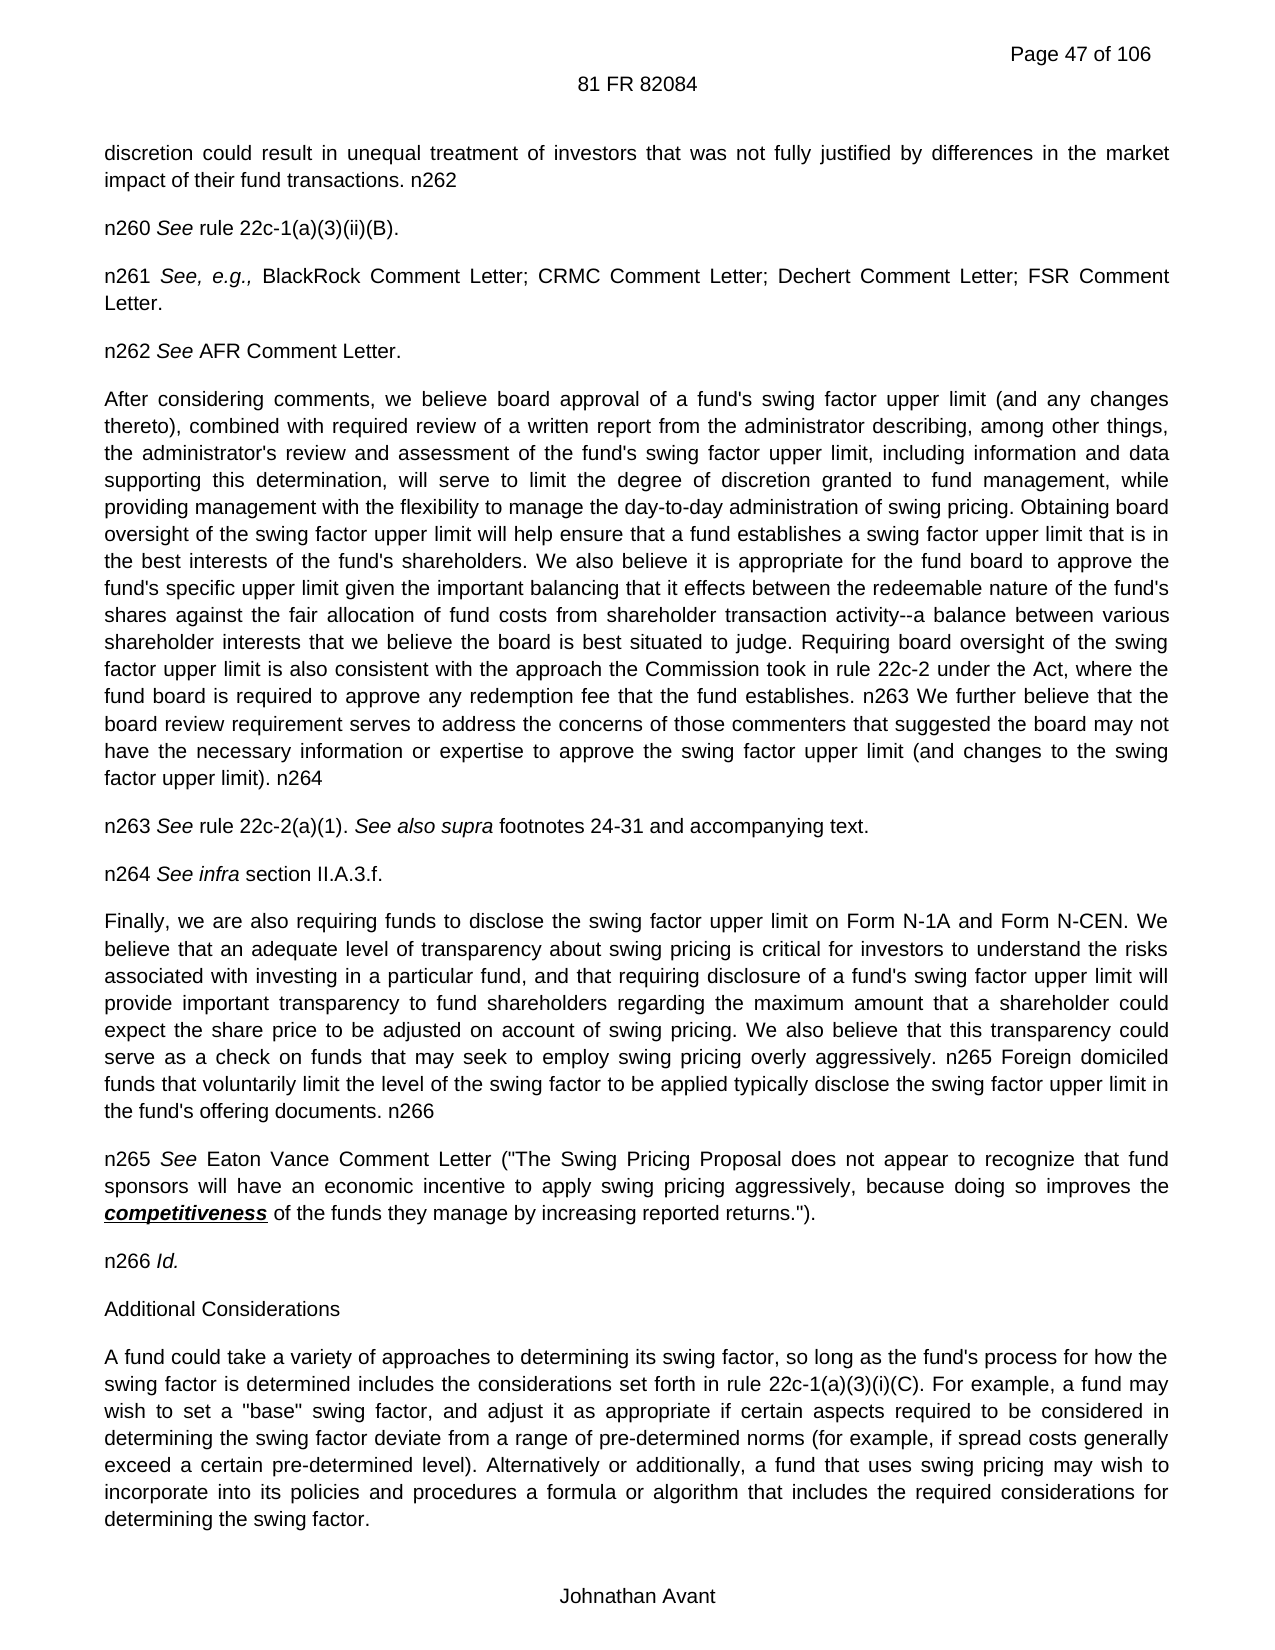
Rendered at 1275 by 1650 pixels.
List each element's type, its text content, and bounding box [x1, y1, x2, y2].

text n261 See, e.g., BlackRock Comment Letter; CRMC Comment Letter; Dechert Comment Letter; FSR Comment Letter. [104, 260, 1171, 314]
text n262 See AFR Comment Letter. [104, 335, 1171, 362]
text n263 See rule 22c-2(a)(1). See also supra footnotes 24-31 and accompanying text. [104, 810, 1171, 837]
text n264 See infra section II.A.3.f. [104, 858, 1171, 885]
text Finally, we are also requiring funds to disclose the swing factor upper limit on Form N-1A and Form N-CEN. We believe that an adequate level of transparency about swing pricing is critical for investors to understand the risks associated with investing in a particular fund, and that requiring disclosure of a fund's swing factor upper limit will provide important transparency to fund shareholders regarding the maximum amount that a shareholder could expect the share price to be adjusted on account of swing pricing. We also believe that this transparency could serve as a check on funds that may seek to employ swing pricing overly aggressively. n265 Foreign domiciled funds that voluntarily limit the level of the swing factor to be applied typically disclose the swing factor upper limit in the fund's offering documents. n266 [104, 906, 1171, 1123]
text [104, 137, 1171, 192]
text After considering comments, we believe board approval of a fund's swing factor upper limit (and any changes thereto), combined with required review of a written report from the administrator describing, among other things, the administrator's review and assessment of the fund's swing factor upper limit, including information and data supporting this determination, will serve to limit the degree of discretion granted to fund management, while providing management with the flexibility to manage the day-to-day administration of swing pricing. Obtaining board oversight of the swing factor upper limit will help ensure that a fund establishes a swing factor upper limit that is in the best interests of the fund's shareholders. We also believe it is appropriate for the fund board to approve the fund's specific upper limit given the important balancing that it effects between the redeemable nature of the fund's shares against the fair allocation of fund costs from shareholder transaction activity--a balance between various shareholder interests that we believe the board is best situated to judge. Requiring board oversight of the swing factor upper limit is also consistent with the approach the Commission took in rule 22c-2 under the Act, where the fund board is required to approve any redemption fee that the fund establishes. n263 We further believe that the board review requirement serves to address the concerns of those commenters that suggested the board may not have the necessary information or expertise to approve the swing factor upper limit (and changes to the swing factor upper limit). n264 [104, 383, 1171, 789]
text n260 See rule 22c-1(a)(3)(ii)(B). [104, 212, 1171, 239]
text n265 See Eaton Vance Comment Letter ("The Swing Pricing Proposal does not appear to recognize that fund sponsors will have an economic incentive to apply swing pricing aggressively, because doing so improves the competitiveness of the funds they manage by increasing reported returns."). [104, 1144, 1171, 1225]
text A fund could take a variety of approaches to determining its swing factor, so long as the fund's process for how the swing factor is determined includes the considerations set forth in rule 22c-1(a)(3)(i)(C). For example, a fund may wish to set a "base" swing factor, and adjust it as appropriate if certain aspects required to be considered in determining the swing factor deviate from a range of pre-determined norms (for example, if spread costs generally exceed a certain pre-determined level). Alternatively or additionally, a fund that uses swing pricing may wish to incorporate into its policies and procedures a formula or algorithm that includes the required considerations for determining the swing factor. [104, 1342, 1171, 1531]
text Additional Considerations [104, 1294, 1171, 1321]
text n266 Id. [104, 1246, 1171, 1273]
